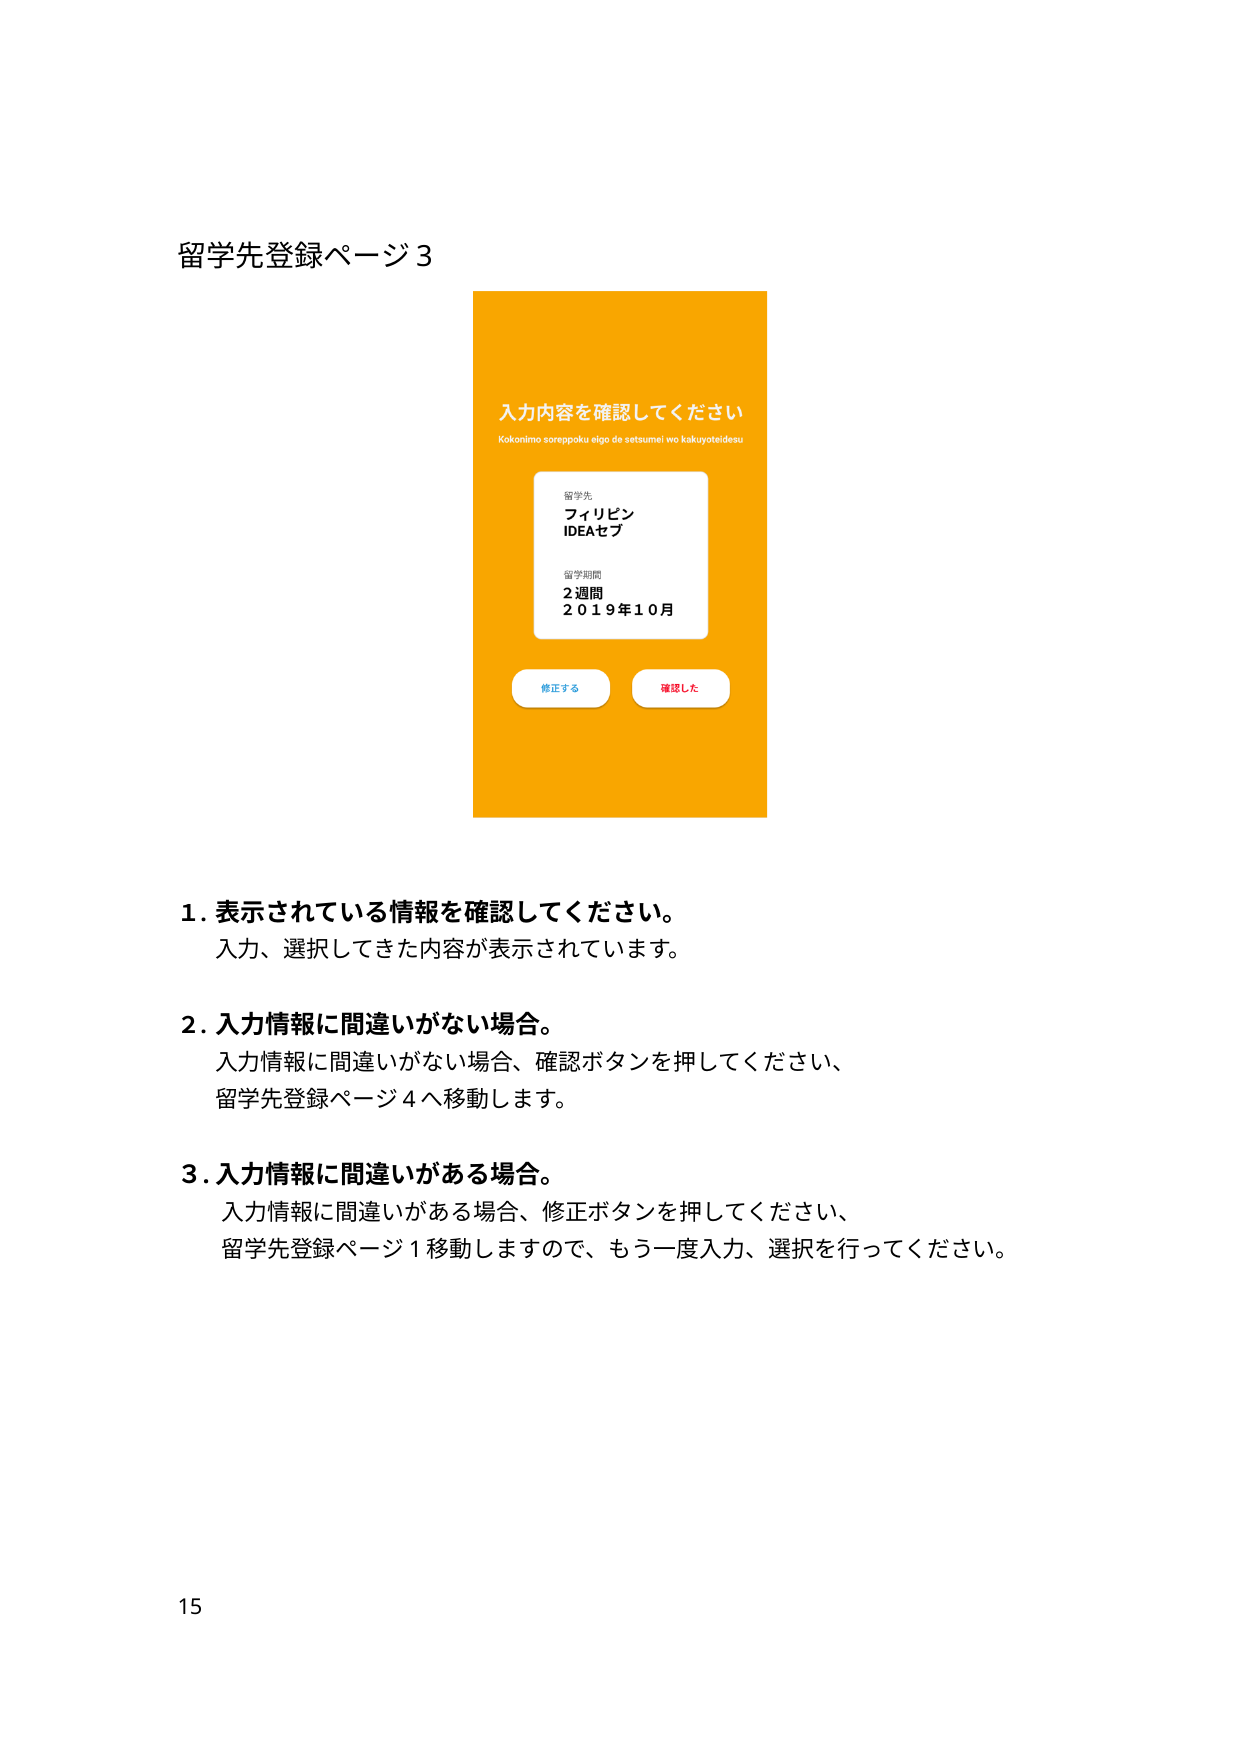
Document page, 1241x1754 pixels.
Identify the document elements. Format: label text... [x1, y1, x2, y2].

list 入力情報に間違いがない場合。 入力情報に間違いがない場合、確認ボタンを押してください、 留学先登録ページ4へ移動します。 [177, 1004, 1063, 1117]
text 留学先登録ページ3 [177, 217, 1063, 292]
picture [473, 291, 768, 818]
list 入力情報に間違いがある場合、修正ボタンを押してください、 留学先登録ページ1移動しますので、もう一度入力、選択を行ってください。 [221, 1192, 1063, 1267]
list 入力情報に間違いがある場合。 [177, 1154, 1063, 1192]
list 表示されている情報を確認してください。 入力、選択してきた内容が表示されています。 [177, 892, 1063, 967]
